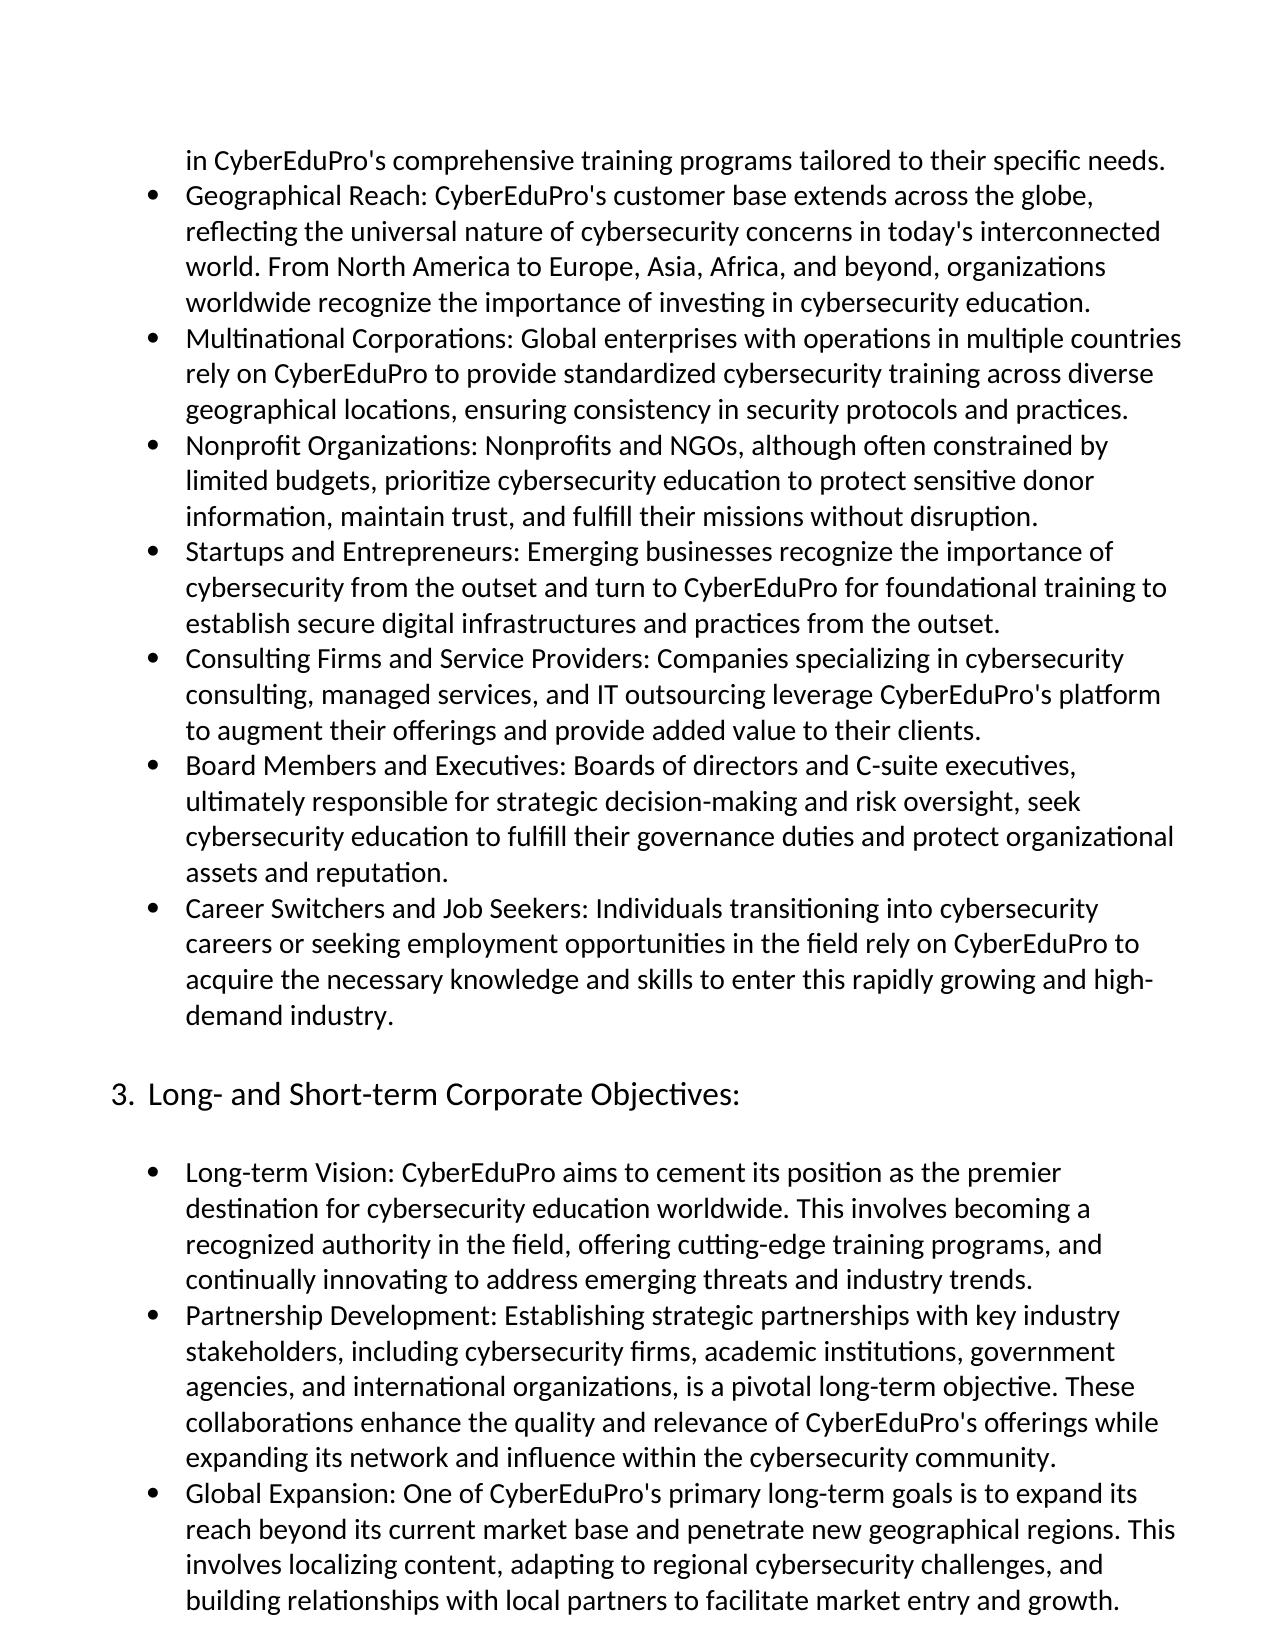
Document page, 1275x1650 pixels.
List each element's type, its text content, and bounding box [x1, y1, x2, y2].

list Nonprofit Organizations: Nonprofits and NGOs, although often constrained by limited budgets, prioritize cybersecurity education to protect sensitive donor information, maintain trust, and fulfill their missions without disruption. [148, 427, 1189, 533]
list Startups and Entrepreneurs: Emerging businesses recognize the importance of cybersecurity from the outset and turn to CyberEduPro for foundational training to establish secure digital infrastructures and practices from the outset. [148, 533, 1189, 640]
list Board Members and Executives: Boards of directors and C-suite executives, ultimately responsible for strategic decision-making and risk oversight, seek cybersecurity education to fulfill their governance duties and protect organizational assets and reputation. [148, 747, 1189, 890]
list Consulting Firms and Service Providers: Companies specializing in cybersecurity consulting, managed services, and IT outsourcing leverage CyberEduPro's platform to augment their offerings and provide added value to their clients. [148, 640, 1189, 747]
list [148, 142, 1189, 177]
list Long- and Short-term Corporate Objectives: [110, 1073, 1189, 1114]
list Geographical Reach: CyberEduPro's customer base extends across the globe, reflecting the universal nature of cybersecurity concerns in today's interconnected world. From North America to Europe, Asia, Africa, and beyond, organizations worldwide recognize the importance of investing in cybersecurity education. [148, 177, 1189, 320]
list Career Switchers and Job Seekers: Individuals transitioning into cybersecurity careers or seeking employment opportunities in the field rely on CyberEduPro to acquire the necessary knowledge and skills to enter this rapidly growing and high-demand industry. [148, 890, 1189, 1032]
list Partnership Development: Establishing strategic partnerships with key industry stakeholders, including cybersecurity firms, academic institutions, government agencies, and international organizations, is a pivotal long-term objective. These collaborations enhance the quality and relevance of CyberEduPro's offerings while expanding its network and influence within the cybersecurity community. [148, 1297, 1189, 1475]
list Long-term Vision: CyberEduPro aims to cement its position as the premier destination for cybersecurity education worldwide. This involves becoming a recognized authority in the field, offering cutting-edge training programs, and continually innovating to address emerging threats and industry trends. [148, 1154, 1189, 1297]
list Global Expansion: One of CyberEduPro's primary long-term goals is to expand its reach beyond its current market base and penetrate new geographical regions. This involves localizing content, adapting to regional cybersecurity challenges, and building relationships with local partners to facilitate market entry and growth. [148, 1475, 1189, 1618]
list Multinational Corporations: Global enterprises with operations in multiple countries rely on CyberEduPro to provide standardized cybersecurity training across diverse geographical locations, ensuring consistency in security protocols and practices. [148, 320, 1189, 427]
